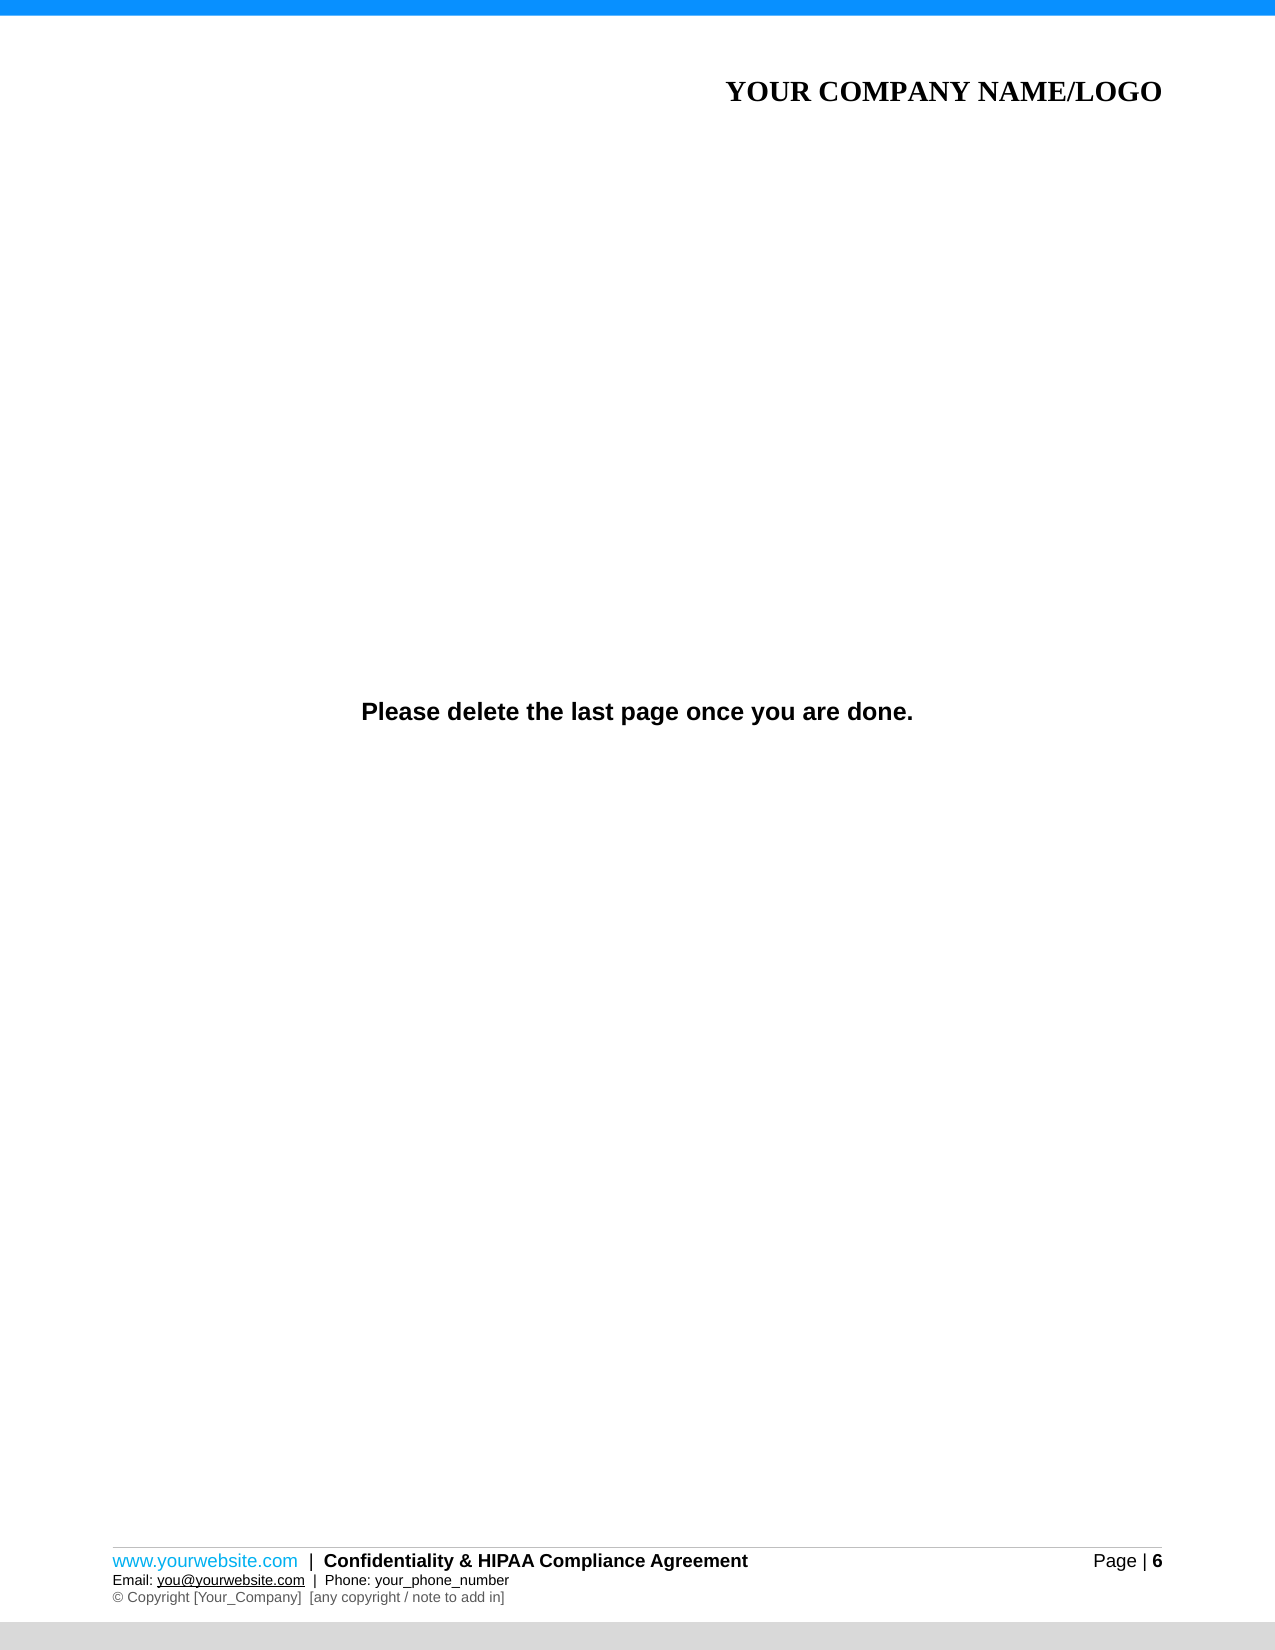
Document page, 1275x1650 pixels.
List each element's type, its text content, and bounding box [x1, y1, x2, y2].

text Please delete the last page once you are done. [112, 697, 1162, 725]
